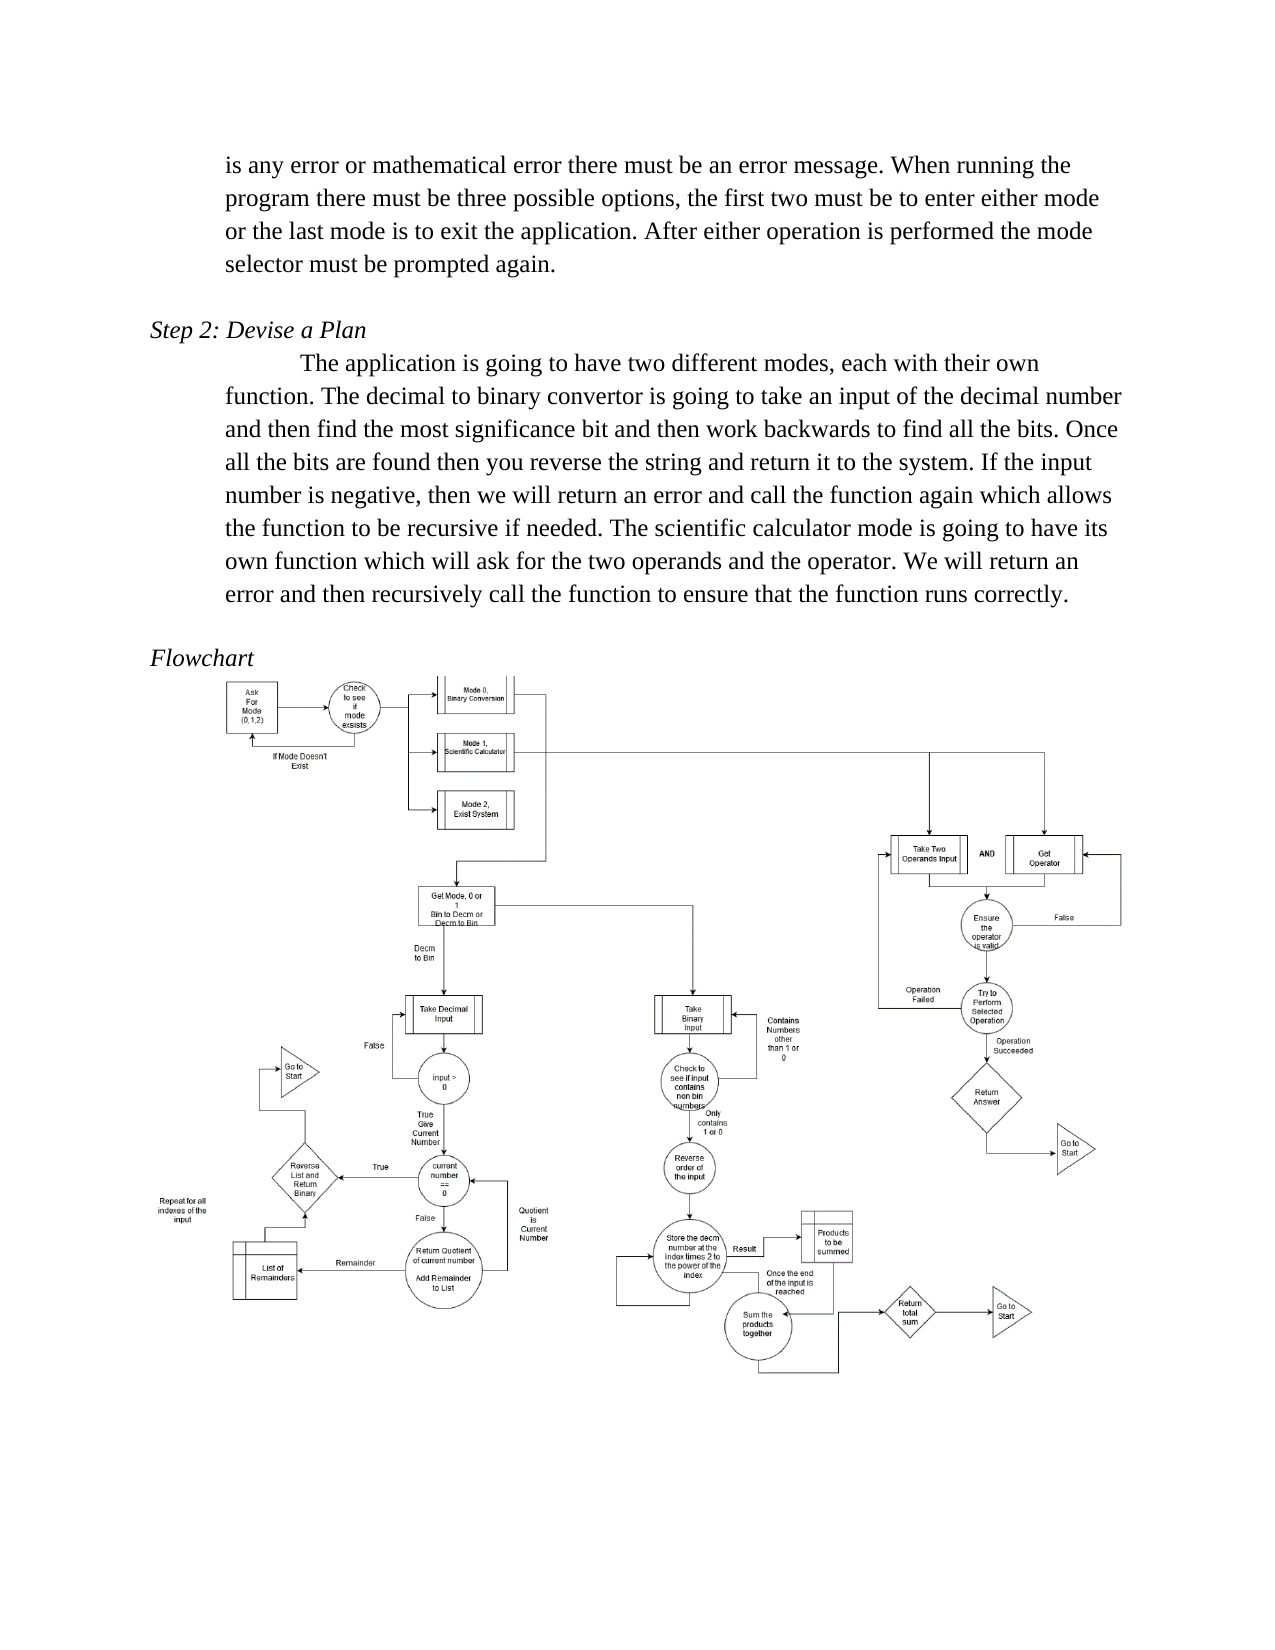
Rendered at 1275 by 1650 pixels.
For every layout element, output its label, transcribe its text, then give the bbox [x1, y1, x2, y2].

text Flowchart [150, 643, 1125, 672]
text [150, 150, 1125, 278]
text The application is going to have two different modes, each with their own function. The decimal to binary convertor is going to take an input of the decimal number and then find the most significance bit and then work backwards to find all the bits. Once all the bits are found then you reverse the string and return it to the system. If the input number is negative, then we will return an error and call the function again which allows the function to be recursive if needed. The scientific calculator mode is going to have its own function which will ask for the two operands and the operator. We will return an error and then recursively call the function to ensure that the function runs correctly. [150, 348, 1125, 608]
text Step 2: Devise a Plan [150, 315, 1125, 344]
picture [150, 676, 1125, 1378]
